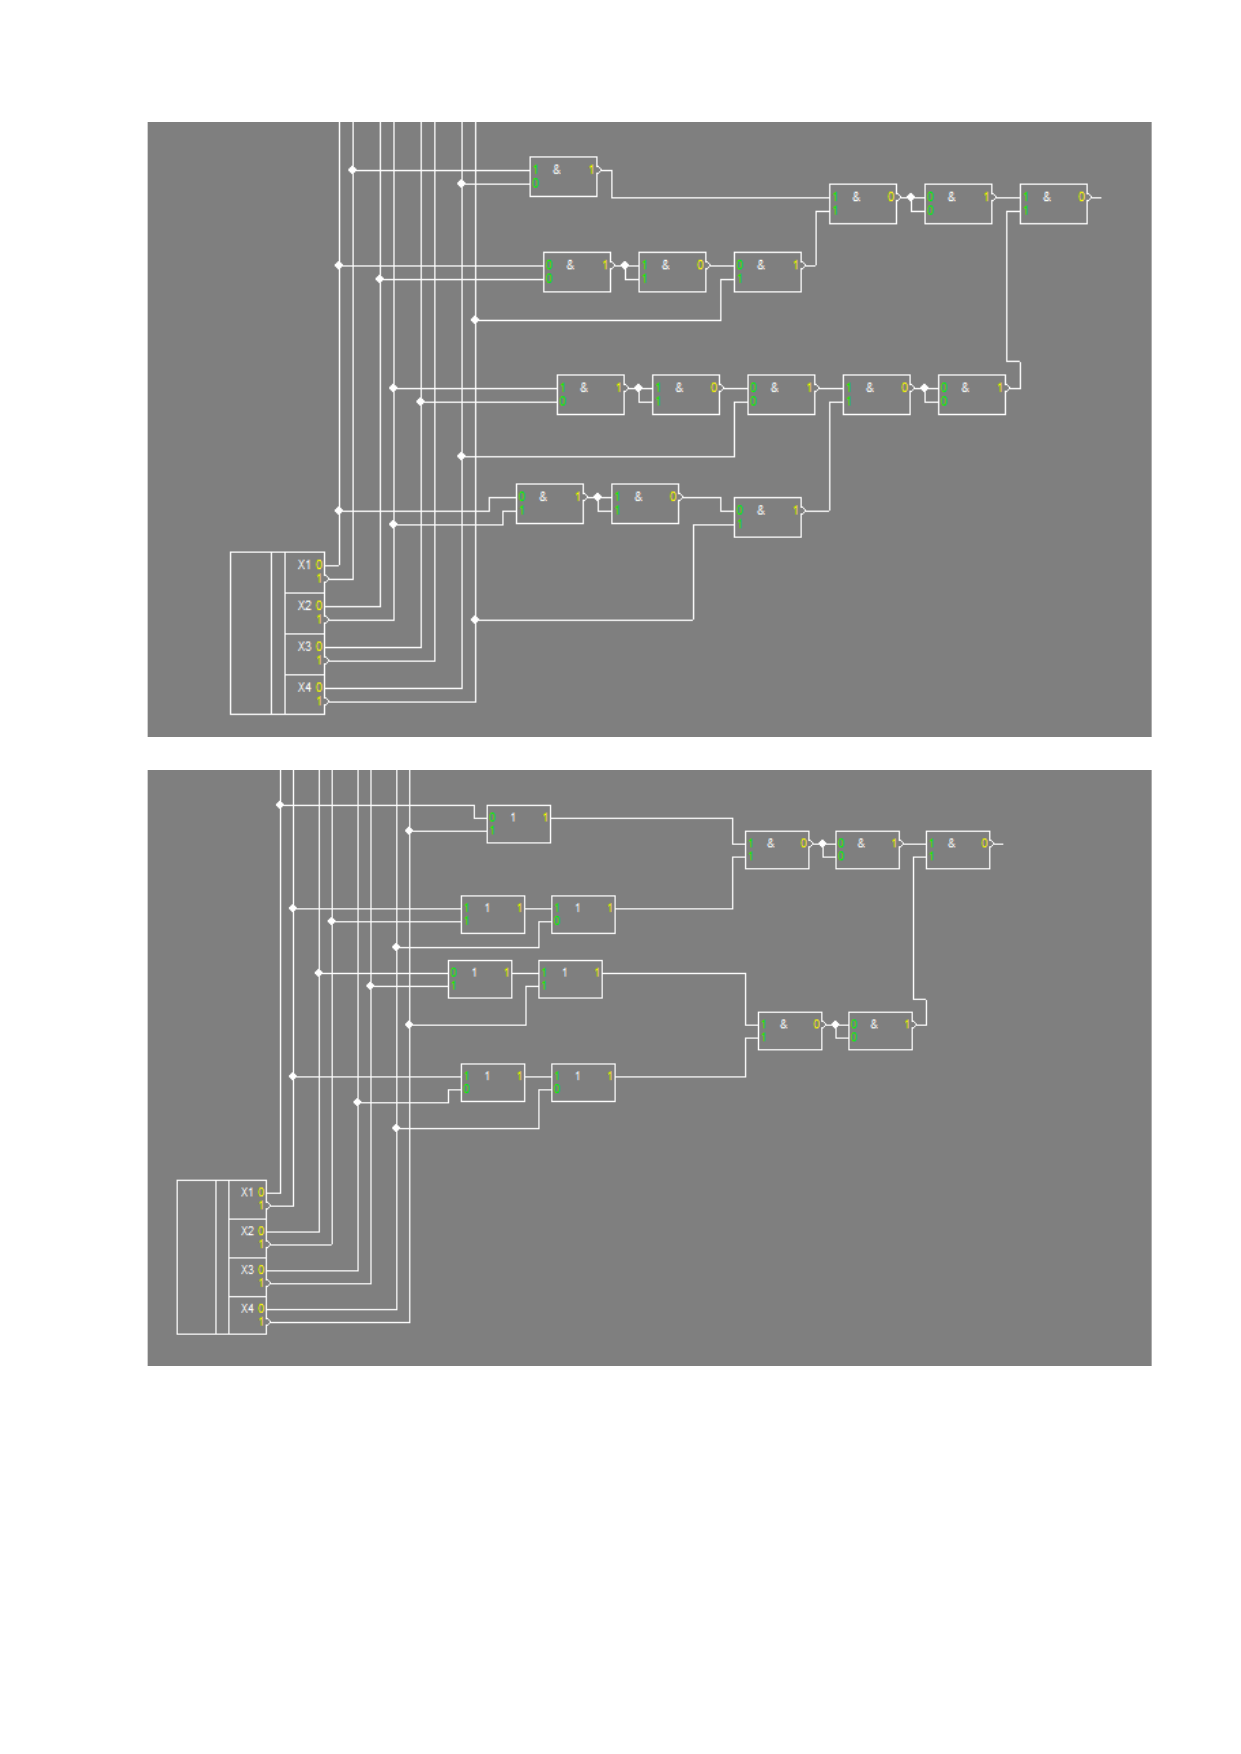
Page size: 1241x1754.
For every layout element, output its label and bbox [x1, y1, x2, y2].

picture [147, 122, 1152, 737]
picture [147, 770, 1152, 1366]
